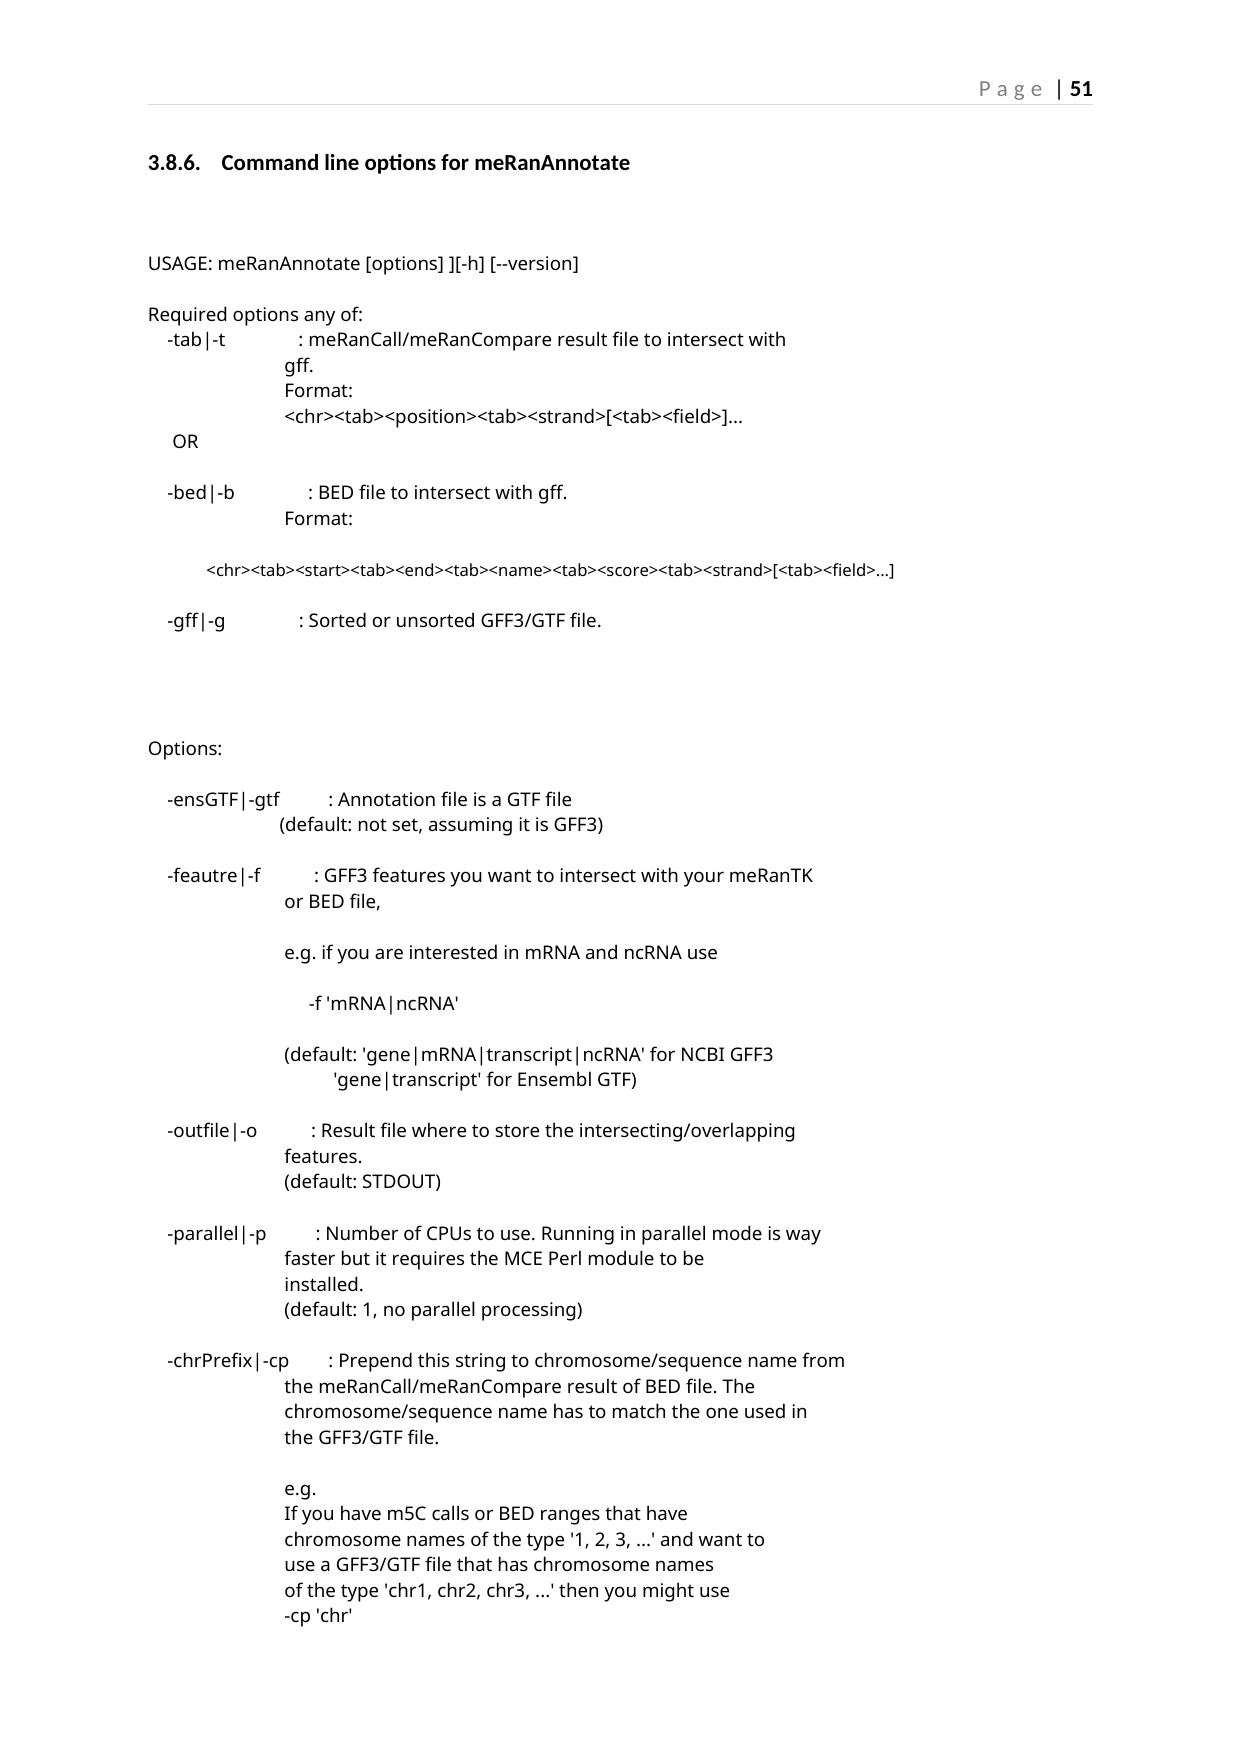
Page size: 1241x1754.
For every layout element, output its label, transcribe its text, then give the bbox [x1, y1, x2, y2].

text -bed|-b : BED file to intersect with gff. [148, 480, 1093, 505]
text features. [148, 1143, 1093, 1169]
text -gff|-g : Sorted or unsorted GFF3/GTF file. [148, 607, 1093, 633]
text -parallel|-p : Number of CPUs to use. Running in parallel mode is way faster but it requires the MCE Perl module to be installed. [148, 1220, 1093, 1296]
text -feautre|-f : GFF3 features you want to intersect with your meRanTK or BED file, [148, 862, 1093, 913]
text (default: STDOUT) [148, 1169, 1093, 1194]
text -outfile|-o : Result file where to store the intersecting/overlapping [148, 1118, 1093, 1143]
text <chr><tab><position><tab><strand>[<tab><field>]... [148, 403, 1093, 429]
text USAGE: meRanAnnotate [options] ][-h] [--version] [148, 250, 1093, 276]
text -tab|-t : meRanCall/meRanCompare result file to intersect with gff. [148, 327, 1093, 378]
text e.g. [148, 1475, 1093, 1501]
text Format: [148, 505, 1093, 531]
text -f 'mRNA|ncRNA' [148, 990, 1093, 1016]
text Format: [148, 378, 1093, 403]
text e.g. if you are interested in mRNA and ncRNA use [148, 939, 1093, 964]
text (default: 'gene|mRNA|transcript|ncRNA' for NCBI GFF3 [148, 1041, 1093, 1067]
text -ensGTF|-gtf : Annotation file is a GTF file [148, 786, 1093, 811]
text If you have m5C calls or BED ranges that have chromosome names of the type '1, 2, 3, ...' and want to use a GFF3/GTF file that has chromosome names of the type 'chr1, chr2, chr3, ...' then you might use [148, 1501, 1093, 1603]
text OR [148, 429, 1093, 454]
list Command line options for meRanAnnotate [148, 148, 1093, 176]
text -chrPrefix|-cp : Prepend this string to chromosome/sequence name from the meRanCall/meRanCompare result of BED file. The chromosome/sequence name has to match the one used in the GFF3/GTF file. [148, 1347, 1093, 1449]
text (default: 1, no parallel processing) [148, 1296, 1093, 1322]
text (default: not set, assuming it is GFF3) [148, 811, 1093, 837]
text -cp 'chr' [148, 1603, 1093, 1628]
text Options: [148, 735, 1093, 760]
text Required options any of: [148, 301, 1093, 327]
text 'gene|transcript' for Ensembl GTF) [148, 1067, 1093, 1092]
text <chr><tab><start><tab><end><tab><name><tab><score><tab><strand>[<tab><field>...] [148, 531, 1093, 582]
